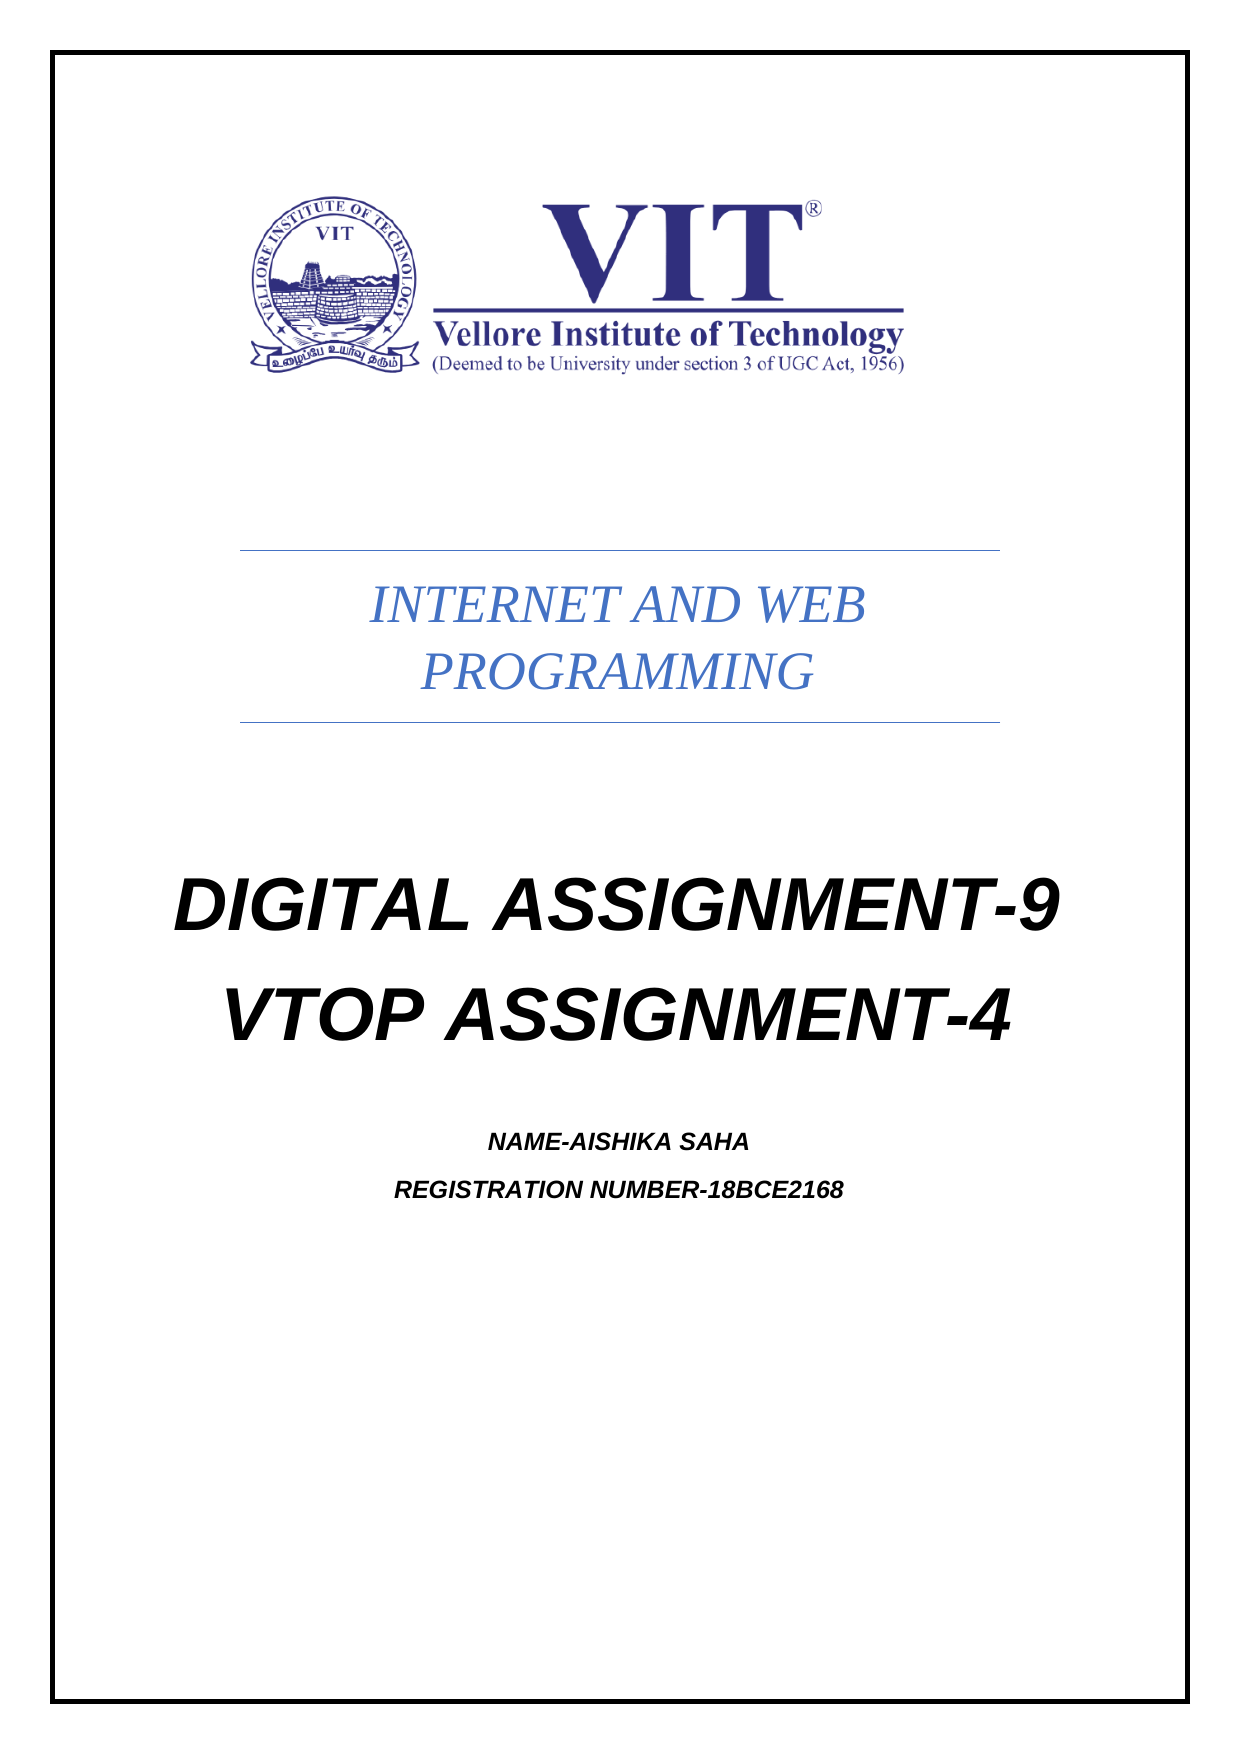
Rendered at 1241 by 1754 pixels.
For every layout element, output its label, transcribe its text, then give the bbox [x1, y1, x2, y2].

text NAME-AISHIKA SAHA [150, 1127, 1090, 1156]
text REGISTRATION NUMBER-18BCE2168 [150, 1175, 1090, 1204]
text INTERNET AND WEB PROGRAMMING [240, 551, 1000, 722]
picture [245, 152, 914, 433]
text VTOP ASSIGNMENT-4 [150, 970, 1090, 1056]
text DIGITAL ASSIGNMENT-9 [150, 860, 1090, 946]
